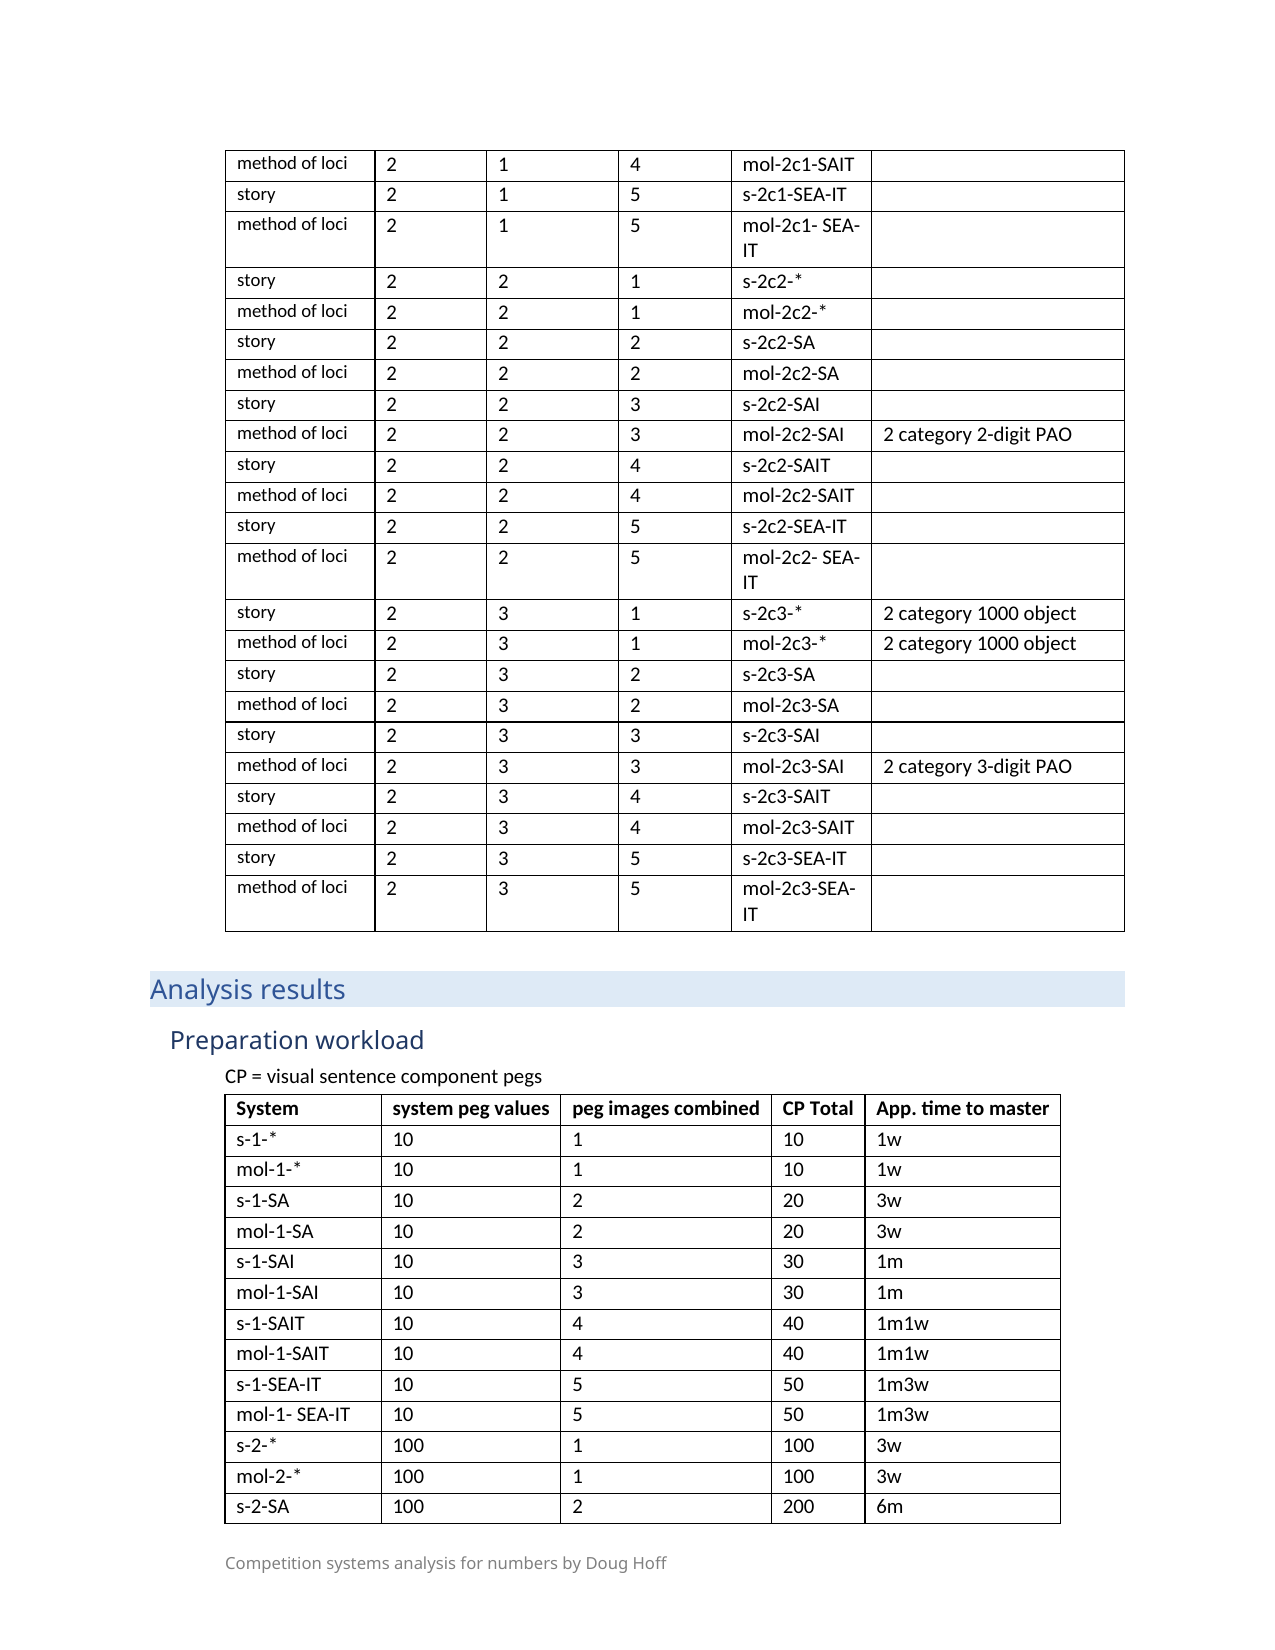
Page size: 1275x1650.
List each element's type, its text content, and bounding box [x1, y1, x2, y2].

table_cell 2 [376, 544, 486, 599]
table_cell 1m1w [866, 1340, 1060, 1370]
table_cell [872, 452, 1124, 482]
table_cell 2 [487, 483, 618, 512]
table_cell 1 [561, 1432, 771, 1462]
table_cell 2 [487, 391, 618, 420]
table_cell [872, 483, 1124, 512]
table_cell mol-2c3-SAIT [732, 814, 871, 844]
table_cell 3w [866, 1187, 1060, 1217]
table_cell 4 [619, 814, 731, 844]
table_cell 2 [487, 452, 618, 482]
table_cell 1 [619, 268, 731, 298]
table_cell 4 [561, 1310, 771, 1339]
table_cell 3 [487, 784, 618, 813]
table_cell 2 [376, 784, 486, 813]
table_cell 2 [376, 753, 486, 783]
table_cell 3 [619, 723, 731, 752]
table_cell mol-2c2- SEA-IT [732, 544, 871, 599]
table_cell 30 [772, 1279, 864, 1309]
table_cell 3 [487, 631, 618, 660]
table_cell 1 [619, 631, 731, 660]
table_cell story [226, 784, 374, 813]
table_cell 10 [772, 1126, 864, 1156]
table_cell method of loci [226, 212, 374, 267]
table_cell 1w [866, 1157, 1060, 1186]
table_cell 20 [772, 1218, 864, 1247]
table_cell 1 [619, 299, 731, 328]
table_cell 2 [376, 845, 486, 874]
table_cell 4 [619, 483, 731, 512]
table_cell mol-1-SAI [226, 1279, 381, 1309]
table_cell 2 [561, 1494, 771, 1523]
table_cell method of loci [226, 753, 374, 783]
table_cell 200 [772, 1494, 864, 1523]
table_cell s-2c2-SAI [732, 391, 871, 420]
table_cell mol-1- SEA-IT [226, 1402, 381, 1431]
table_cell s-2c3-SAIT [732, 784, 871, 813]
table_cell 100 [382, 1494, 560, 1523]
table_cell 2 [561, 1218, 771, 1247]
table_cell 2 [376, 600, 486, 629]
table_cell method of loci [226, 299, 374, 328]
table_cell 100 [772, 1432, 864, 1462]
table_cell 2 [487, 299, 618, 328]
table_cell mol-2c2-SAI [732, 421, 871, 451]
table_cell 5 [619, 182, 731, 211]
table_cell 6m [866, 1494, 1060, 1523]
table_cell 5 [619, 876, 731, 931]
table_cell 3w [866, 1463, 1060, 1492]
table_cell 1 [487, 212, 618, 267]
table_header App. time to master [866, 1095, 1060, 1125]
table_cell [872, 544, 1124, 599]
table_cell 10 [382, 1371, 560, 1401]
table_cell 1m1w [866, 1310, 1060, 1339]
table_cell story [226, 661, 374, 691]
table_cell 40 [772, 1310, 864, 1339]
table_cell 2 [376, 483, 486, 512]
table_cell 3 [487, 814, 618, 844]
table_cell [872, 391, 1124, 420]
table_cell 2 [487, 544, 618, 599]
table_cell [872, 876, 1124, 931]
table_cell [872, 268, 1124, 298]
table_cell 3 [619, 391, 731, 420]
table_cell s-1-* [226, 1126, 381, 1156]
table_cell 30 [772, 1249, 864, 1278]
table_cell 1 [487, 151, 618, 181]
table_cell mol-2-* [226, 1463, 381, 1492]
table_cell method of loci [226, 544, 374, 599]
table_cell story [226, 513, 374, 543]
table_cell s-2-* [226, 1432, 381, 1462]
table_cell 2 [487, 421, 618, 451]
table_cell s-2c3-SAI [732, 723, 871, 752]
table_cell story [226, 723, 374, 752]
subtitle Preparation workload [169, 1023, 1125, 1057]
table_cell s-2c2-* [732, 268, 871, 298]
table_cell 1 [561, 1126, 771, 1156]
table_cell 2 [376, 360, 486, 390]
table_cell [872, 723, 1124, 752]
table_cell [872, 360, 1124, 390]
table_cell 4 [561, 1340, 771, 1370]
table_cell 2 [376, 661, 486, 691]
table_cell mol-1-SAIT [226, 1340, 381, 1370]
table_cell 50 [772, 1402, 864, 1431]
table_cell 5 [561, 1371, 771, 1401]
table_cell 1 [561, 1157, 771, 1186]
table_cell 3 [487, 692, 618, 721]
table_cell [872, 299, 1124, 328]
table_cell 10 [382, 1157, 560, 1186]
table_cell 2 [376, 299, 486, 328]
table_cell 1 [619, 600, 731, 629]
table_cell 3 [487, 753, 618, 783]
table_cell story [226, 330, 374, 359]
table_cell 2 [376, 212, 486, 267]
table_cell mol-2c3-SAI [732, 753, 871, 783]
table_cell 100 [772, 1463, 864, 1492]
table_header peg images combined [561, 1095, 771, 1125]
table_cell 10 [382, 1279, 560, 1309]
table_cell s-1-SA [226, 1187, 381, 1217]
table_cell 3 [487, 723, 618, 752]
table_cell method of loci [226, 483, 374, 512]
table_cell 2 [487, 268, 618, 298]
table_cell 10 [382, 1402, 560, 1431]
table_cell s-1-SAIT [226, 1310, 381, 1339]
table_cell 2 category 2-digit PAO [872, 421, 1124, 451]
table_cell mol-2c1-SAIT [732, 151, 871, 181]
table_cell 10 [382, 1310, 560, 1339]
table_cell mol-2c3-* [732, 631, 871, 660]
table_cell 2 [619, 330, 731, 359]
table_header System [226, 1095, 381, 1125]
table_cell 3 [561, 1279, 771, 1309]
table_cell 10 [382, 1218, 560, 1247]
table_cell story [226, 391, 374, 420]
table_cell 2 category 1000 object [872, 600, 1124, 629]
table_cell 1m3w [866, 1402, 1060, 1431]
table_header CP Total [772, 1095, 864, 1125]
table_cell mol-2c2-* [732, 299, 871, 328]
table_header system peg values [382, 1095, 560, 1125]
table_cell mol-1-* [226, 1157, 381, 1186]
table_cell method of loci [226, 360, 374, 390]
table_cell story [226, 268, 374, 298]
table_cell s-2c2-SA [732, 330, 871, 359]
table_cell 2 [487, 330, 618, 359]
table_cell 2 [619, 692, 731, 721]
table_cell 2 [376, 182, 486, 211]
table_cell method of loci [226, 631, 374, 660]
table_cell 2 category 3-digit PAO [872, 753, 1124, 783]
table_cell [872, 845, 1124, 874]
table_cell s-2c2-SAIT [732, 452, 871, 482]
table_cell s-1-SAI [226, 1249, 381, 1278]
table_cell 1m3w [866, 1371, 1060, 1401]
table_cell mol-2c2-SAIT [732, 483, 871, 512]
table_cell 4 [619, 151, 731, 181]
table_cell s-2c3-SA [732, 661, 871, 691]
table_cell s-2c1-SEA-IT [732, 182, 871, 211]
table_cell 1m [866, 1279, 1060, 1309]
table_cell 10 [382, 1187, 560, 1217]
table_cell 2 [376, 876, 486, 931]
table_cell 5 [619, 212, 731, 267]
table_cell 2 [376, 631, 486, 660]
table_cell 2 [487, 360, 618, 390]
table_cell [872, 784, 1124, 813]
table_cell 2 [376, 391, 486, 420]
table_cell [872, 692, 1124, 721]
table_cell 3w [866, 1218, 1060, 1247]
table_cell 3w [866, 1432, 1060, 1462]
table_cell story [226, 600, 374, 629]
table_cell 5 [619, 513, 731, 543]
table_cell method of loci [226, 692, 374, 721]
table_cell [872, 661, 1124, 691]
table_cell method of loci [226, 814, 374, 844]
table_cell 10 [382, 1249, 560, 1278]
table_cell 100 [382, 1432, 560, 1462]
table_cell 1 [561, 1463, 771, 1492]
table_cell 100 [382, 1463, 560, 1492]
table_cell [872, 513, 1124, 543]
table_cell 10 [382, 1340, 560, 1370]
table_cell 2 [376, 723, 486, 752]
table_cell 4 [619, 452, 731, 482]
table_cell 2 [376, 452, 486, 482]
table_cell [872, 212, 1124, 267]
table_cell 3 [487, 661, 618, 691]
table_cell 2 [376, 268, 486, 298]
table_cell story [226, 182, 374, 211]
table_cell 3 [487, 845, 618, 874]
table_cell 2 [376, 330, 486, 359]
table_cell 3 [487, 876, 618, 931]
table_cell method of loci [226, 151, 374, 181]
table_cell 40 [772, 1340, 864, 1370]
table_cell 2 [487, 513, 618, 543]
table_cell 4 [619, 784, 731, 813]
table_cell 2 [376, 814, 486, 844]
table_cell 3 [561, 1249, 771, 1278]
table_cell 1w [866, 1126, 1060, 1156]
table_cell 2 [376, 692, 486, 721]
table_cell 3 [487, 600, 618, 629]
table_cell 5 [619, 544, 731, 599]
table_cell [872, 330, 1124, 359]
table_cell s-1-SEA-IT [226, 1371, 381, 1401]
subtitle Analysis results [150, 971, 1125, 1007]
table_cell 20 [772, 1187, 864, 1217]
table_cell s-2c3-SEA-IT [732, 845, 871, 874]
table_cell 3 [619, 753, 731, 783]
table_cell mol-2c3-SEA-IT [732, 876, 871, 931]
table_cell 2 [376, 513, 486, 543]
table_cell [872, 814, 1124, 844]
table_cell 50 [772, 1371, 864, 1401]
table_cell s-2c3-* [732, 600, 871, 629]
table_cell 1m [866, 1249, 1060, 1278]
table_cell 2 category 1000 object [872, 631, 1124, 660]
table_cell 10 [382, 1126, 560, 1156]
table_cell 5 [561, 1402, 771, 1431]
table_cell 10 [772, 1157, 864, 1186]
table_cell story [226, 845, 374, 874]
table_cell 2 [376, 421, 486, 451]
table_cell s-2-SA [226, 1494, 381, 1523]
table_cell 3 [619, 421, 731, 451]
table_cell story [226, 452, 374, 482]
table_cell mol-1-SA [226, 1218, 381, 1247]
table_cell 2 [561, 1187, 771, 1217]
table_cell [872, 151, 1124, 181]
table_cell s-2c2-SEA-IT [732, 513, 871, 543]
table_cell mol-2c3-SA [732, 692, 871, 721]
table_cell 5 [619, 845, 731, 874]
text CP = visual sentence component pegs [225, 1064, 1125, 1089]
table_cell 2 [619, 360, 731, 390]
table_cell 2 [619, 661, 731, 691]
table_cell mol-2c1- SEA-IT [732, 212, 871, 267]
table_cell 1 [487, 182, 618, 211]
table_cell [872, 182, 1124, 211]
table_cell method of loci [226, 421, 374, 451]
table_cell mol-2c2-SA [732, 360, 871, 390]
table_cell 2 [376, 151, 486, 181]
table_cell method of loci [226, 876, 374, 931]
